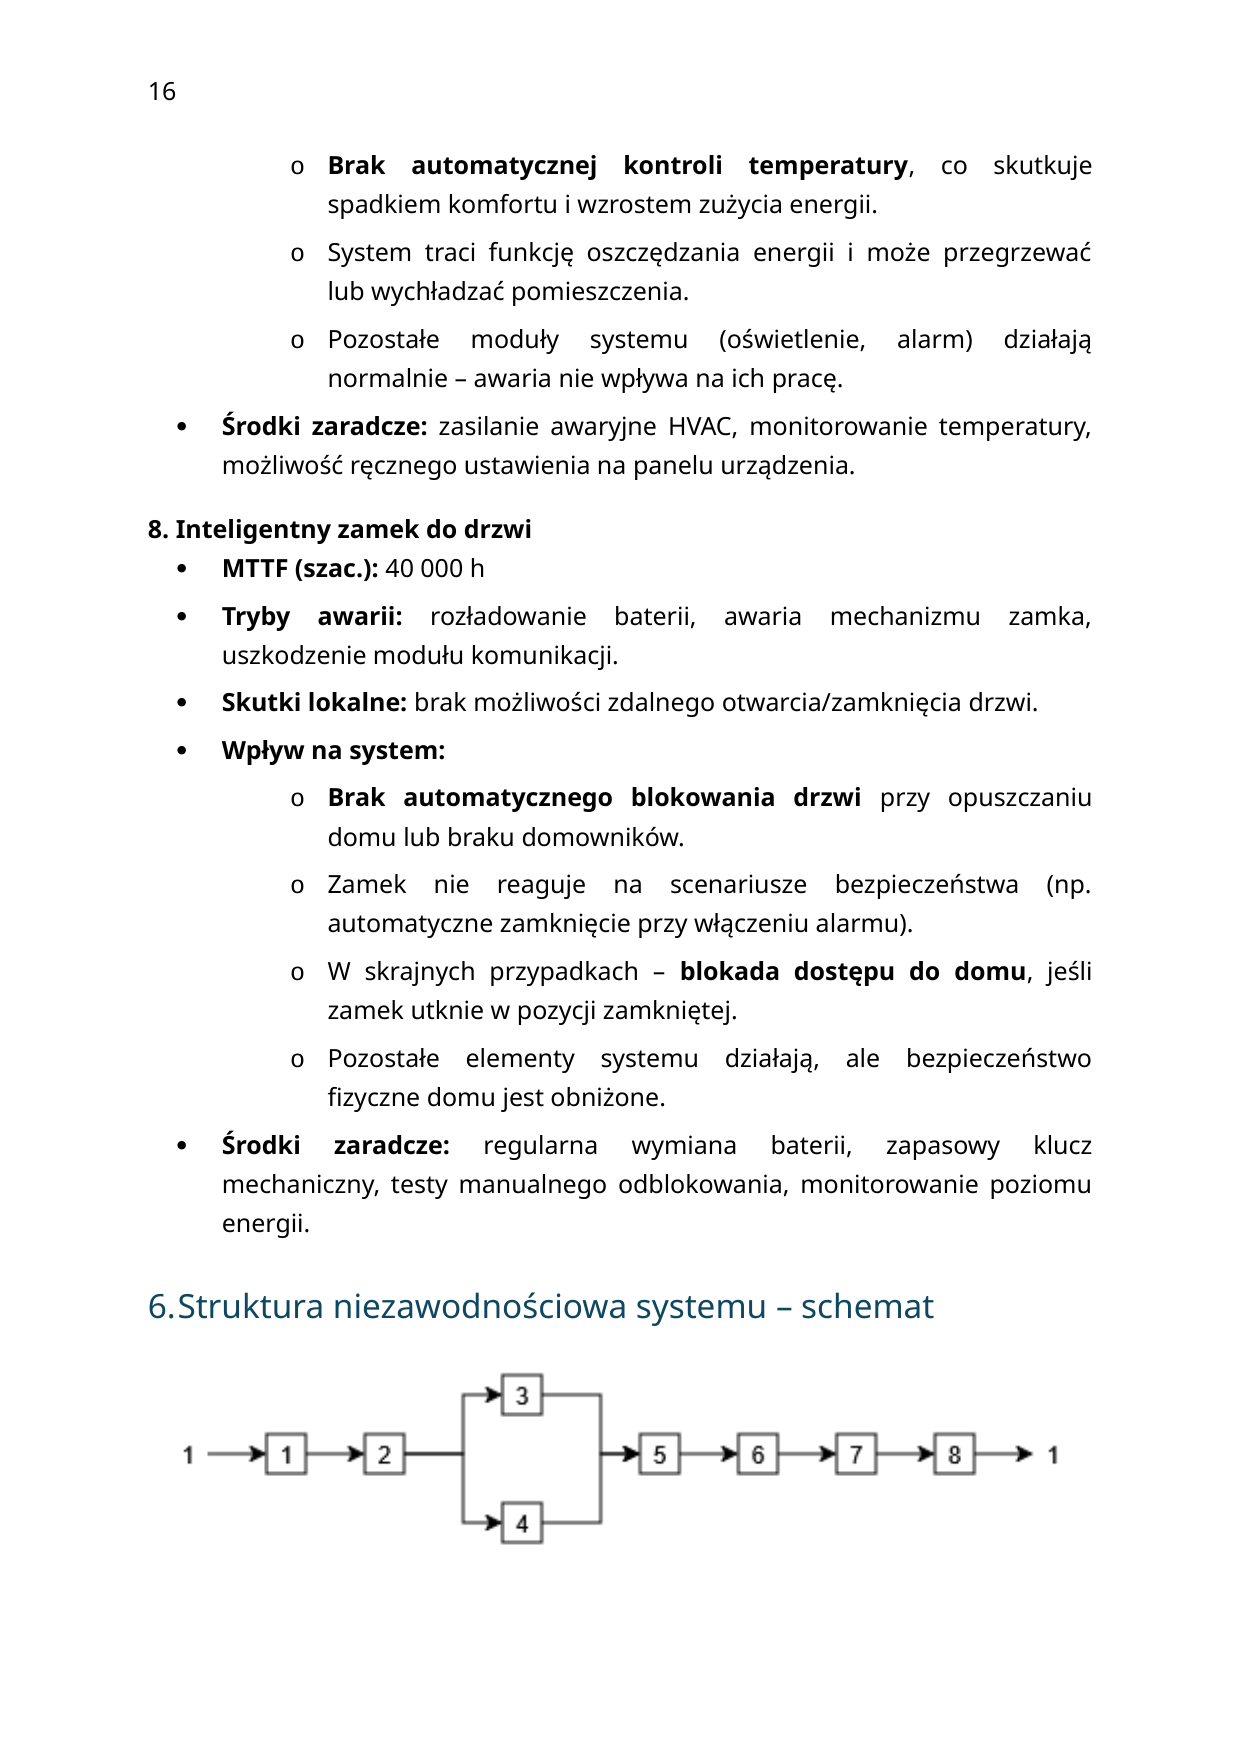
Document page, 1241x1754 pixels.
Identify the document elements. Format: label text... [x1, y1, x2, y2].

list System traci funkcję oszczędzania energii i może przegrzewać lub wychładzać pomieszczenia. [290, 234, 1093, 308]
subtitle Struktura niezawodnościowa systemu – schemat [148, 1282, 1093, 1328]
text Tryby awarii: rozładowanie baterii, awaria mechanizmu zamka, uszkodzenie modułu komunikacji. [177, 598, 1093, 671]
list W skrajnych przypadkach – blokada dostępu do domu, jeśli zamek utknie w pozycji zamkniętej. [290, 954, 1093, 1027]
text Skutki lokalne: brak możliwości zdalnego otwarcia/zamknięcia drzwi. [177, 685, 1093, 719]
list Pozostałe moduły systemu (oświetlenie, alarm) działają normalnie – awaria nie wpływa na ich pracę. [290, 321, 1093, 395]
list Pozostałe elementy systemu działają, ale bezpieczeństwo fizyczne domu jest obniżone. [290, 1041, 1093, 1114]
text MTTF (szac.): 40 000 h [177, 551, 1093, 585]
text Środki zaradcze: regularna wymiana baterii, zapasowy klucz mechaniczny, testy manualnego odblokowania, monitorowanie poziomu energii. [177, 1127, 1093, 1240]
text 8. Inteligentny zamek do drzwi [148, 512, 1093, 546]
list Brak automatycznego blokowania drzwi przy opuszczaniu domu lub braku domowników. [290, 780, 1093, 853]
list Brak automatycznej kontroli temperatury, co skutkuje spadkiem komfortu i wzrostem zużycia energii. [290, 148, 1093, 221]
list Zamek nie reaguje na scenariusze bezpieczeństwa (np. automatyczne zamknięcie przy włączeniu alarmu). [290, 867, 1093, 940]
picture [166, 1342, 1075, 1559]
text Środki zaradcze: zasilanie awaryjne HVAC, monitorowanie temperatury, możliwość ręcznego ustawienia na panelu urządzenia. [177, 408, 1093, 481]
text Wpływ na system: [177, 732, 1093, 766]
